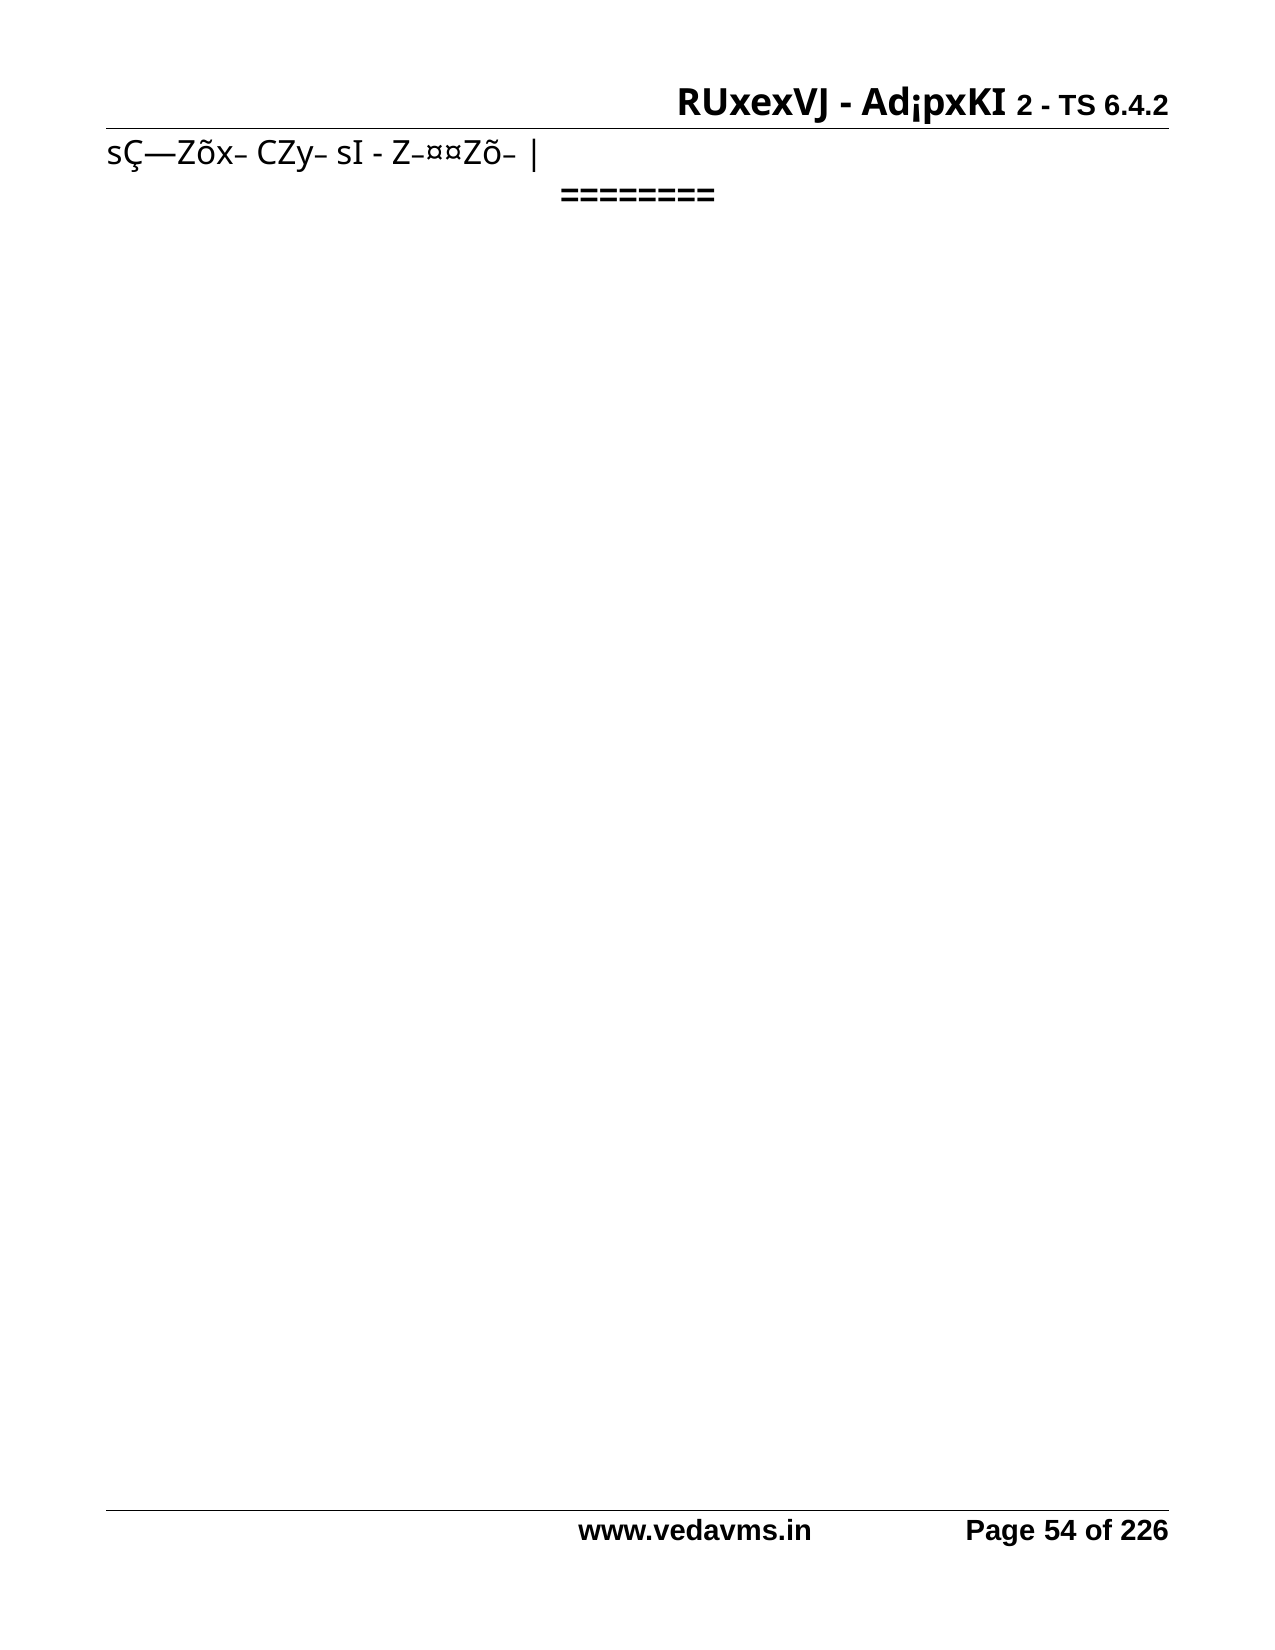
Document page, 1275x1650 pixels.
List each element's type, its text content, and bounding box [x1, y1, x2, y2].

text sÇ—Zõx– CZy– sI - Z–¤¤Zõ– | [106, 129, 1169, 174]
text ======== [106, 174, 1169, 213]
